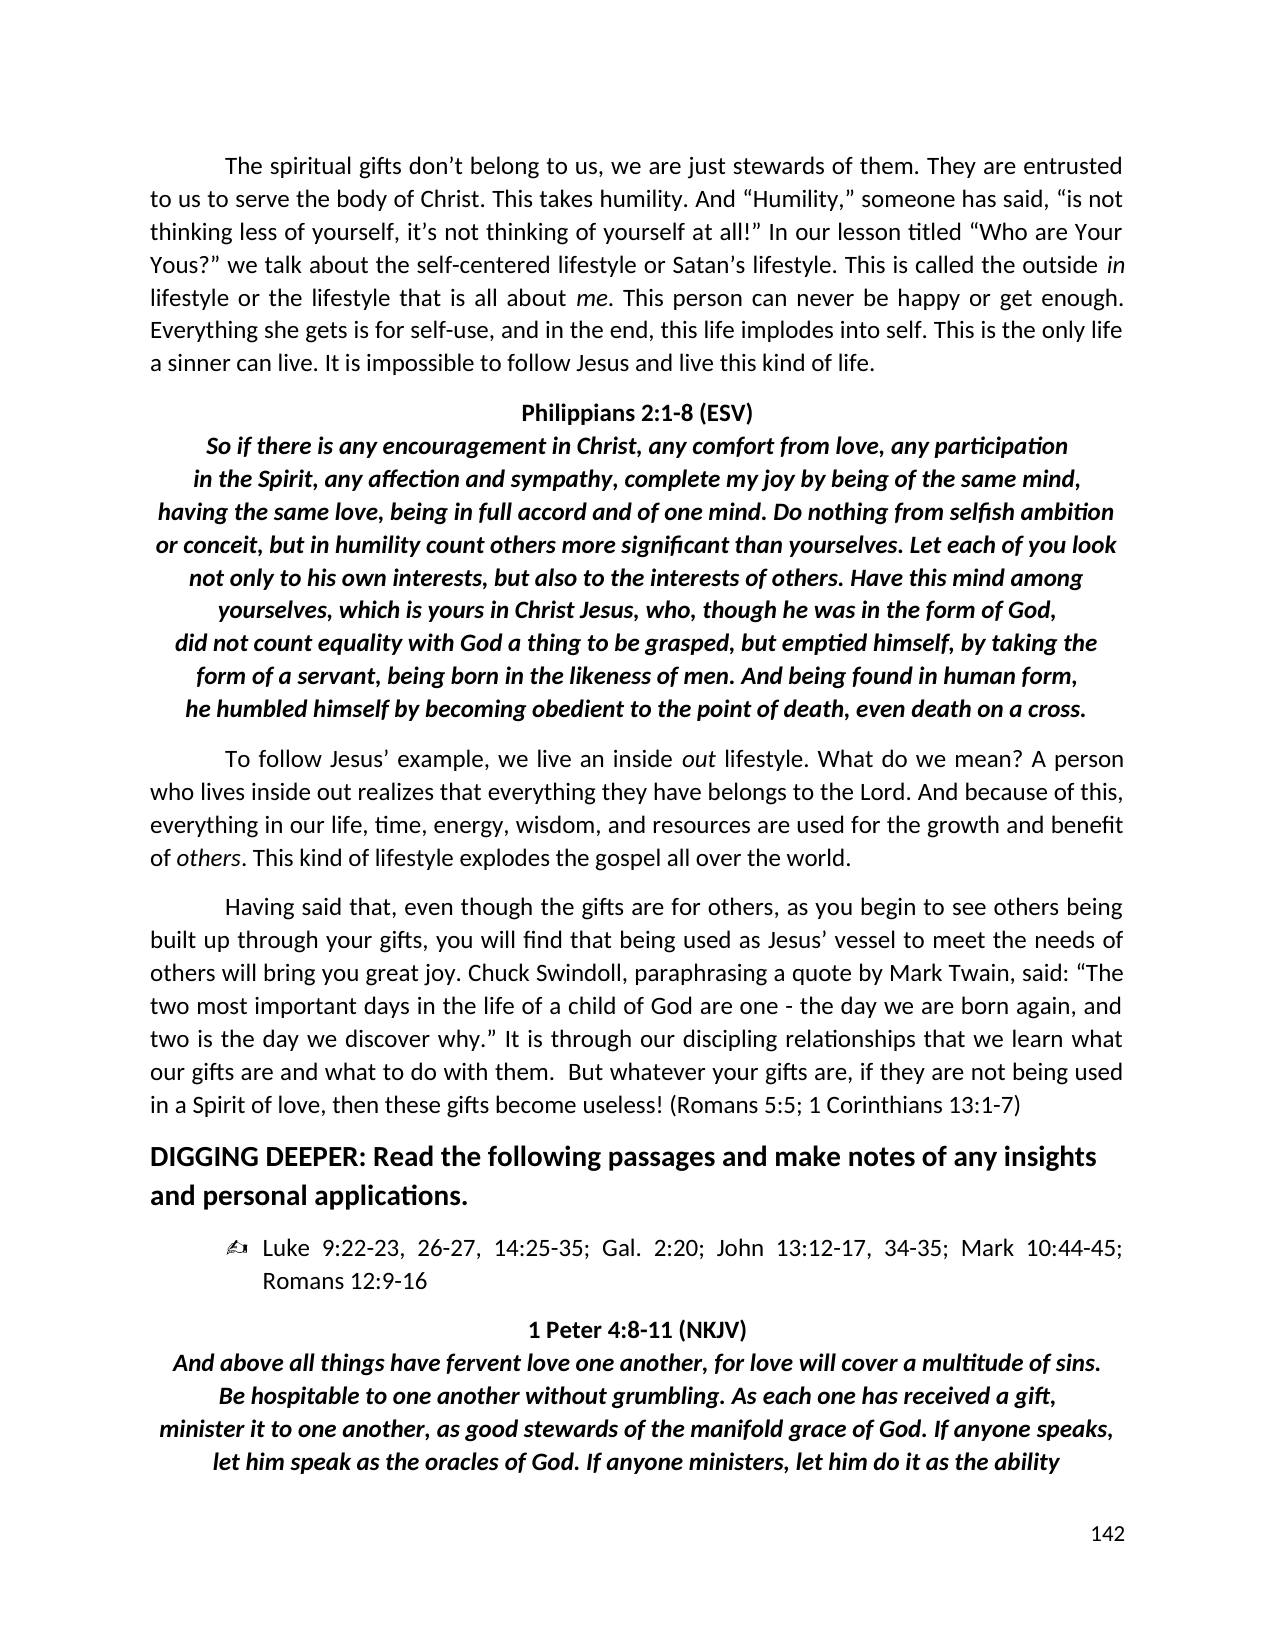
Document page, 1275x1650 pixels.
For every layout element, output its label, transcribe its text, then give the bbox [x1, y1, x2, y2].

text To follow Jesus’ example, we live an inside out lifestyle. What do we mean? A person who lives inside out realizes that everything they have belongs to the Lord. And because of this, everything in our life, time, energy, wisdom, and resources are used for the growth and benefit of others. This kind of lifestyle explodes the gospel all over the world. [150, 743, 1125, 872]
text he humbled himself by becoming obedient to the point of death, even death on a cross. [150, 693, 1125, 724]
text in the Spirit, any affection and sympathy, complete my joy by being of the same mind, [150, 463, 1125, 493]
text DIGGING DEEPER: Read the following passages and make notes of any insights and personal applications. [150, 1138, 1125, 1212]
text Philippians 2:1-8 (ESV) [150, 397, 1125, 428]
text And above all things have fervent love one another, for love will cover a multitude of sins. [150, 1347, 1125, 1378]
text having the same love, being in full accord and of one mind. Do nothing from selfish ambition or conceit, but in humility count others more significant than yourselves. Let each of you look not only to his own interests, but also to the interests of others. Have this mind among yourselves, which is yours in Christ Jesus, who, though he was in the form of God, [150, 496, 1125, 625]
text did not count equality with God a thing to be grasped, but emptied himself, by taking the form of a servant, being born in the likeness of men. And being found in human form, [150, 627, 1125, 691]
text Be hospitable to one another without grumbling. As each one has received a gift, [150, 1380, 1125, 1411]
text 1 Peter 4:8-11 (NKJV) [150, 1314, 1125, 1345]
text minister it to one another, as good stewards of the manifold grace of God. If anyone speaks, let him speak as the oracles of God. If anyone ministers, let him do it as the ability [150, 1413, 1125, 1477]
text Having said that, even though the gifts are for others, as you begin to see others being built up through your gifts, you will find that being used as Jesus’ vessel to meet the needs of others will bring you great joy. Chuck Swindoll, paraphrasing a quote by Mark Twain, said: “The two most important days in the life of a child of God are one - the day we are born again, and two is the day we discover why.” It is through our discipling relationships that we learn what our gifts are and what to do with them. But whatever your gifts are, if they are not being used in a Spirit of love, then these gifts become useless! (Romans 5:5; 1 Corinthians 13:1-7) [150, 891, 1125, 1119]
list Luke 9:22-23, 26-27, 14:25-35; Gal. 2:20; John 13:12-17, 34-35; Mark 10:44-45; Romans 12:9-16 [225, 1232, 1125, 1295]
text The spiritual gifts don’t belong to us, we are just stewards of them. They are entrusted to us to serve the body of Christ. This takes humility. And “Humility,” someone has said, “is not thinking less of yourself, it’s not thinking of yourself at all!” In our lesson titled “Who are Your Yous?” we talk about the self-centered lifestyle or Satan’s lifestyle. This is called the outside in lifestyle or the lifestyle that is all about me. This person can never be happy or get enough. Everything she gets is for self-use, and in the end, this life implodes into self. This is the only life a sinner can live. It is impossible to follow Jesus and live this kind of life. [150, 150, 1125, 378]
text So if there is any encouragement in Christ, any comfort from love, any participation [150, 430, 1125, 461]
